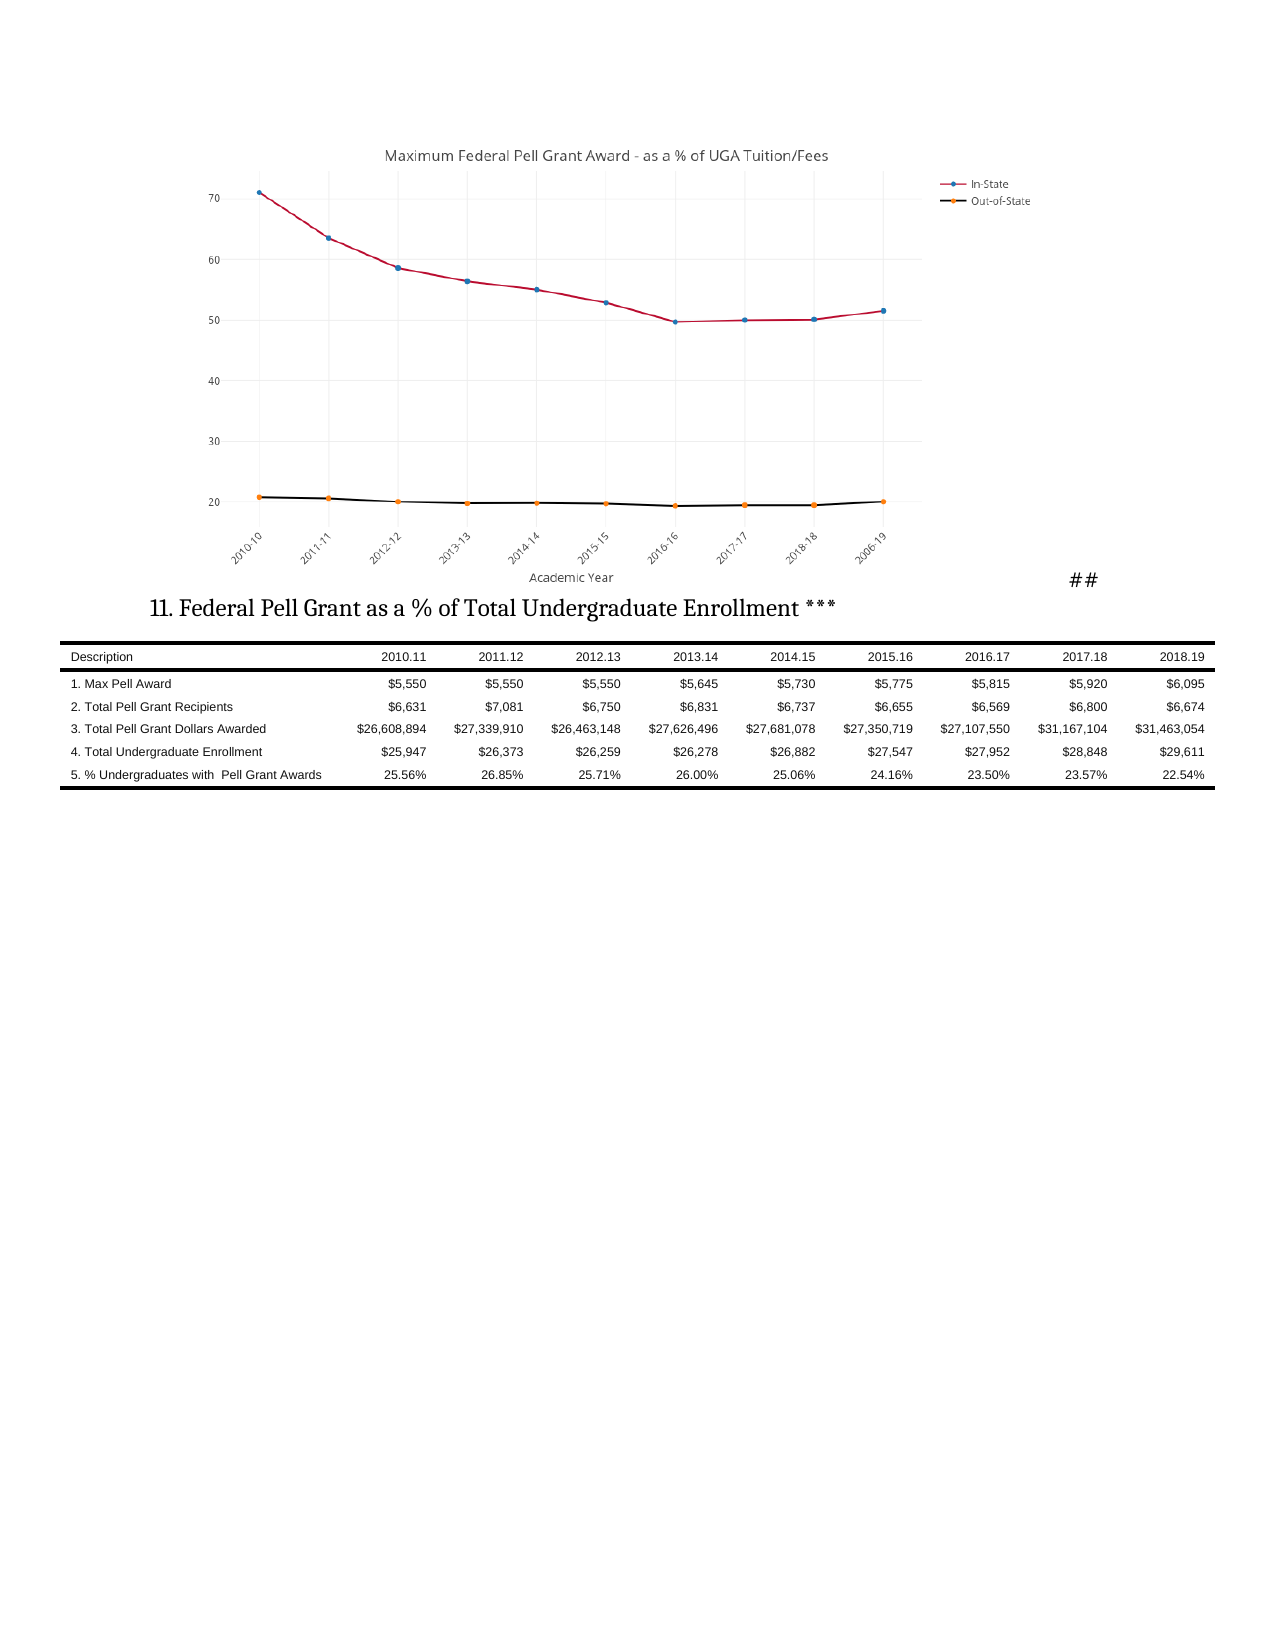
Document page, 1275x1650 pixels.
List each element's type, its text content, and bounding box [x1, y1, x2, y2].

table_cell $7,081 [437, 695, 534, 718]
table_cell 25.06% [729, 763, 826, 786]
table_cell $6,800 [1020, 695, 1118, 718]
table_cell $26,259 [534, 740, 631, 763]
table_cell 2. Total Pell Grant Recipients [60, 695, 339, 718]
table_cell $26,373 [437, 740, 534, 763]
table_cell $27,681,078 [729, 718, 826, 740]
table_header 2018.19 [1118, 645, 1215, 668]
table_cell $27,339,910 [437, 718, 534, 740]
table_cell $6,750 [534, 695, 631, 718]
table_cell 25.56% [339, 763, 437, 786]
table_header 2012.13 [534, 645, 631, 668]
table_cell $5,550 [339, 672, 437, 695]
table_header 2015.16 [826, 645, 923, 668]
table_header 2011.12 [437, 645, 534, 668]
table_cell $28,848 [1020, 740, 1118, 763]
table_cell $5,815 [923, 672, 1020, 695]
table_cell $5,730 [729, 672, 826, 695]
table_cell 4. Total Undergraduate Enrollment [60, 740, 339, 763]
table_cell $27,547 [826, 740, 923, 763]
picture [168, 150, 1044, 588]
table_cell $5,920 [1020, 672, 1118, 695]
table_header 2013.14 [631, 645, 728, 668]
table_cell 24.16% [826, 763, 923, 786]
table_cell 25.71% [534, 763, 631, 786]
table_cell $27,952 [923, 740, 1020, 763]
table_cell $6,831 [631, 695, 728, 718]
table_cell $27,350,719 [826, 718, 923, 740]
table_cell $5,550 [534, 672, 631, 695]
table_cell $29,611 [1118, 740, 1215, 763]
table_cell $26,278 [631, 740, 728, 763]
table_cell $6,737 [729, 695, 826, 718]
table_cell $26,608,894 [339, 718, 437, 740]
table_cell 3. Total Pell Grant Dollars Awarded [60, 718, 339, 740]
table_header Description [60, 645, 339, 668]
table_header 2016.17 [923, 645, 1020, 668]
table_cell 22.54% [1118, 763, 1215, 786]
table_cell $31,463,054 [1118, 718, 1215, 740]
table_cell $5,550 [437, 672, 534, 695]
table_cell $5,645 [631, 672, 728, 695]
table_cell $27,626,496 [631, 718, 728, 740]
table_header 2014.15 [729, 645, 826, 668]
table_cell 26.85% [437, 763, 534, 786]
table_cell 26.00% [631, 763, 728, 786]
table_cell $5,775 [826, 672, 923, 695]
table_cell $6,655 [826, 695, 923, 718]
table_header 2010.11 [339, 645, 437, 668]
table_cell 5. % Undergraduates with Pell Grant Awards [60, 763, 339, 786]
table_cell $6,095 [1118, 672, 1215, 695]
table_cell $27,107,550 [923, 718, 1020, 740]
table_cell $31,167,104 [1020, 718, 1118, 740]
table_cell 1. Max Pell Award [60, 672, 339, 695]
table_cell $25,947 [339, 740, 437, 763]
table_cell $6,674 [1118, 695, 1215, 718]
table_header 2017.18 [1020, 645, 1118, 668]
table_cell $26,882 [729, 740, 826, 763]
table_cell 23.57% [1020, 763, 1118, 786]
table_cell 23.50% [923, 763, 1020, 786]
table_cell $6,569 [923, 695, 1020, 718]
table_cell $26,463,148 [534, 718, 631, 740]
table_cell $6,631 [339, 695, 437, 718]
